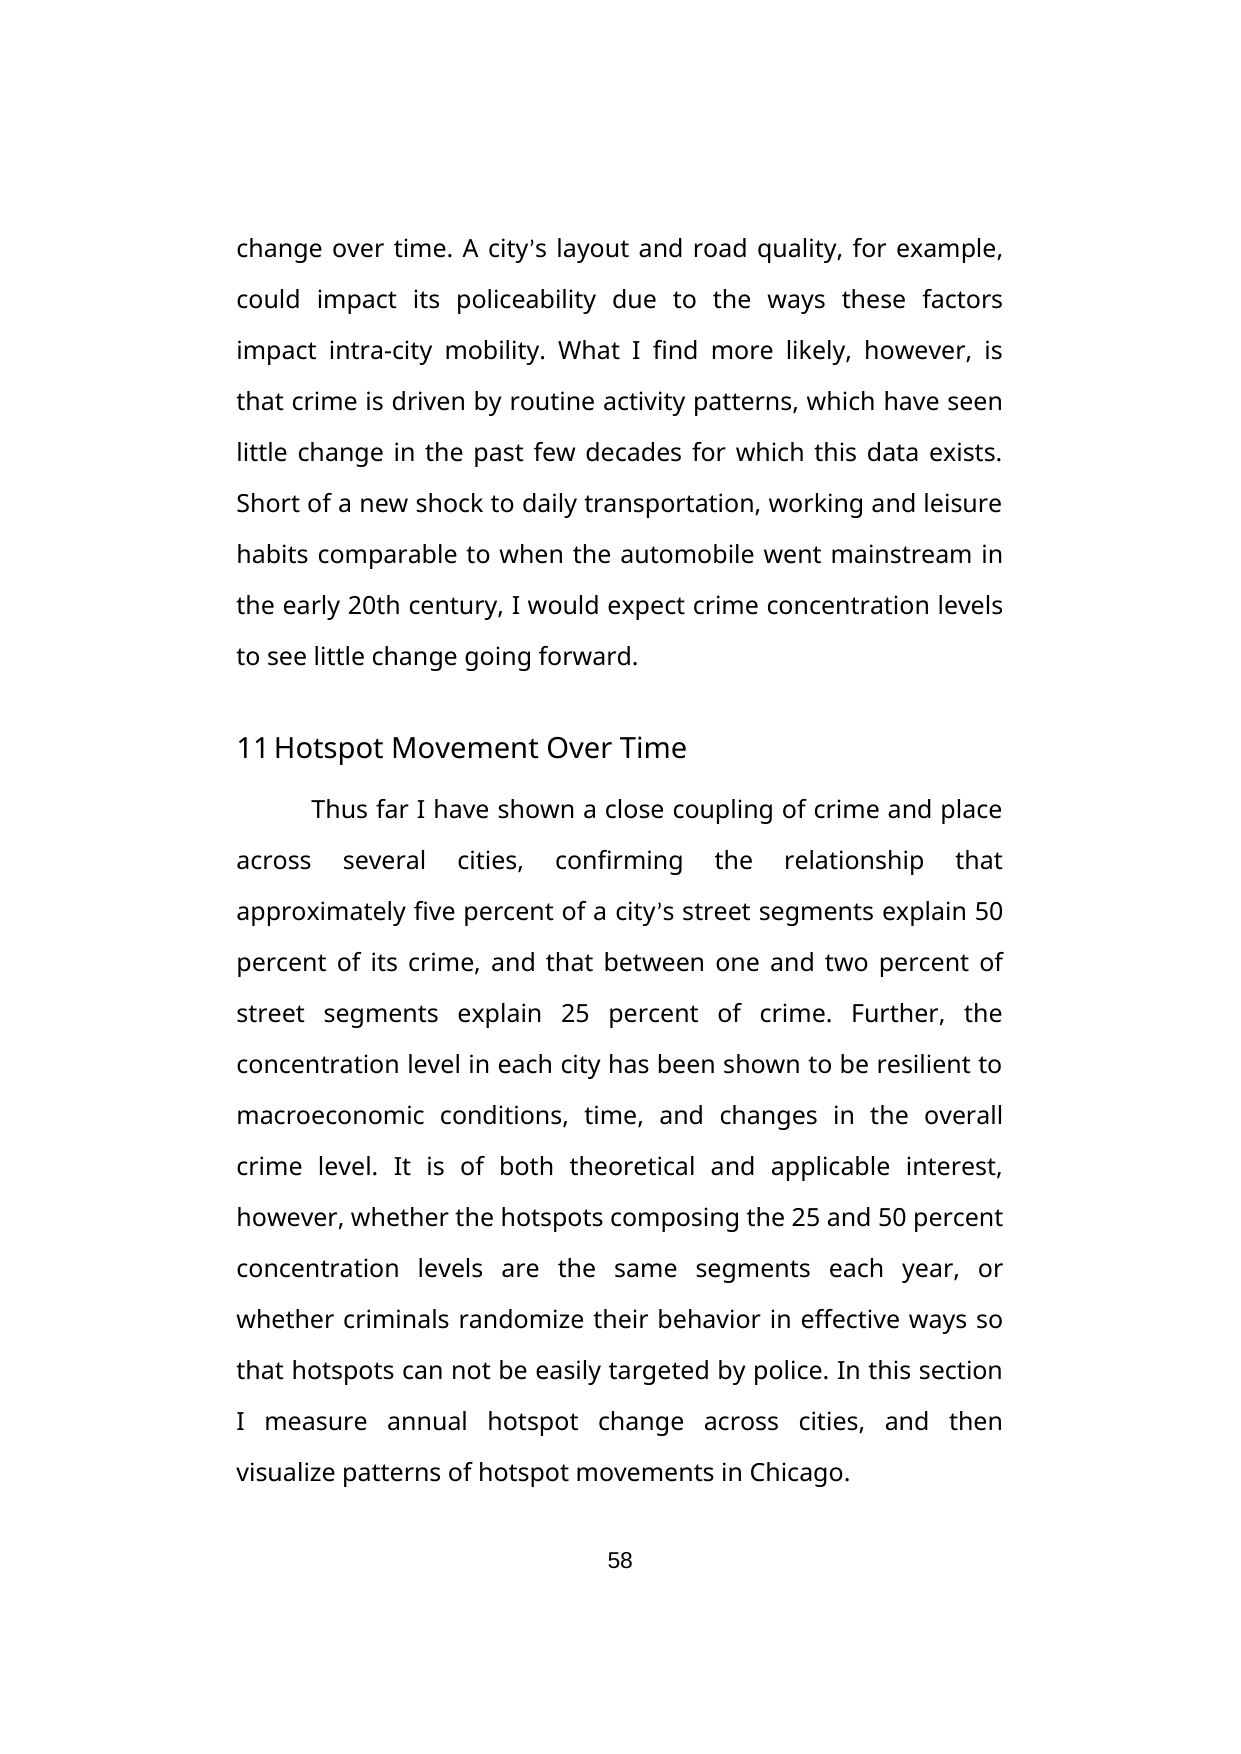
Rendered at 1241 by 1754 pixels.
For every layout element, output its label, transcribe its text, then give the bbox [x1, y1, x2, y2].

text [236, 230, 1004, 673]
text Thus far I have shown a close coupling of crime and place across several cities, confirming the relationship that approximately five percent of a city’s street segments explain 50 percent of its crime, and that between one and two percent of street segments explain 25 percent of crime. Further, the concentration level in each city has been shown to be resilient to macroeconomic conditions, time, and changes in the overall crime level. It is of both theoretical and applicable interest, however, whether the hotspots composing the 25 and 50 percent concentration levels are the same segments each year, or whether criminals randomize their behavior in effective ways so that hotspots can not be easily targeted by police. In this section I measure annual hotspot change across cities, and then visualize patterns of hotspot movements in Chicago. [236, 792, 1004, 1489]
subtitle Hotspot Movement Over Time [236, 727, 1004, 767]
